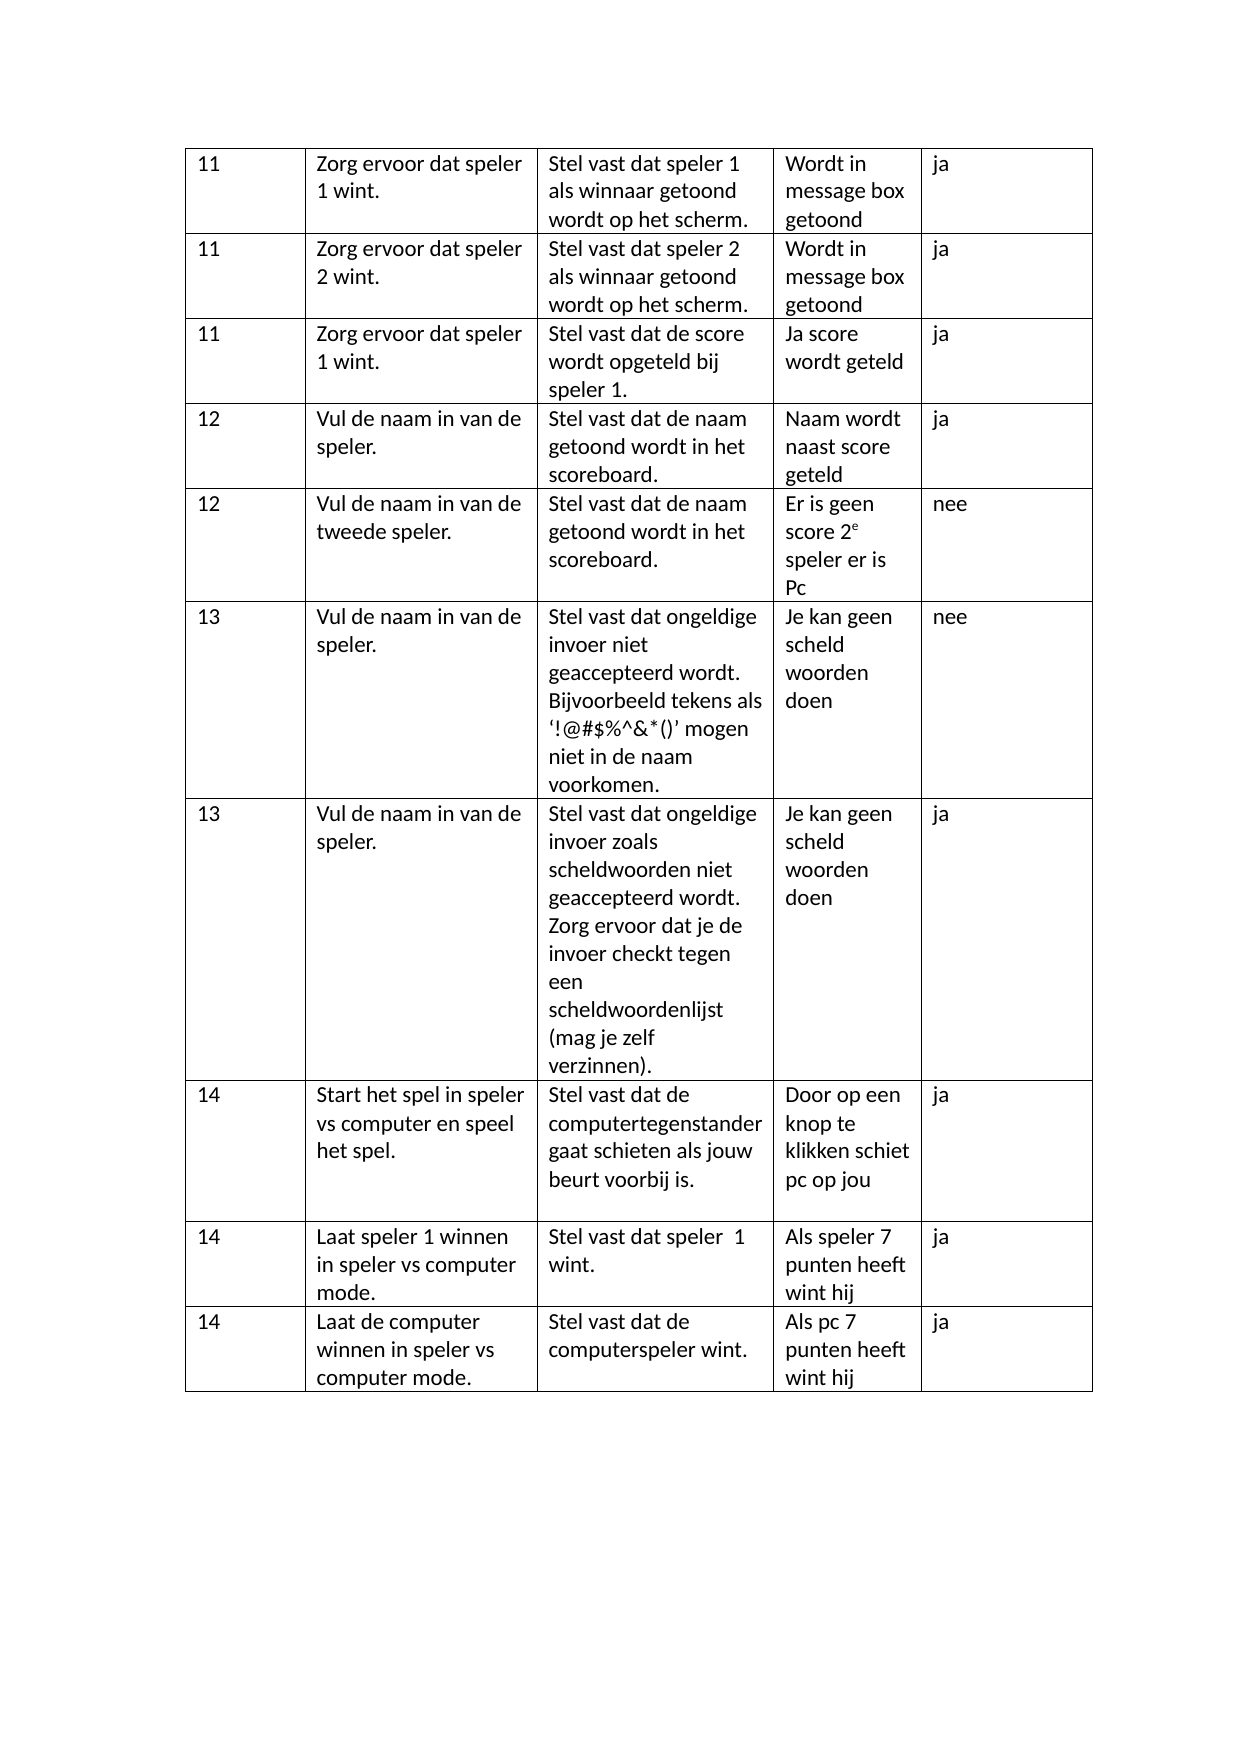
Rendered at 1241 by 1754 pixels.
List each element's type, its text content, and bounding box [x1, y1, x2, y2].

table_cell Zorg ervoor dat speler 1 wint. [306, 149, 537, 233]
table_cell ja [922, 1081, 1092, 1221]
table_cell Je kan geen scheld woorden doen [774, 799, 921, 1079]
table_cell Stel vast dat speler 2 als winnaar getoond wordt op het scherm. [538, 234, 773, 318]
table_cell Als speler 7 punten heeft wint hij [774, 1222, 921, 1306]
table_cell Stel vast dat speler 1 als winnaar getoond wordt op het scherm. [538, 149, 773, 233]
table_cell 14 [186, 1081, 305, 1221]
table_cell Stel vast dat ongeldige invoer zoals scheldwoorden niet geaccepteerd wordt. Zorg ervoor dat je de invoer checkt tegen een scheldwoordenlijst (mag je zelf verzinnen). [538, 799, 773, 1079]
table_cell Stel vast dat de naam getoond wordt in het scoreboard. [538, 404, 773, 488]
table_cell Wordt in message box getoond [774, 234, 921, 318]
table_cell 14 [186, 1307, 305, 1391]
table_cell Laat speler 1 winnen in speler vs computer mode. [306, 1222, 537, 1306]
table_cell Stel vast dat de naam getoond wordt in het scoreboard. [538, 489, 773, 601]
table_cell Als pc 7 punten heeft wint hij [774, 1307, 921, 1391]
table_cell nee [922, 489, 1092, 601]
table_cell 11 [186, 319, 305, 403]
table_cell ja [922, 319, 1092, 403]
table_cell 12 [186, 489, 305, 601]
table_cell Vul de naam in van de speler. [306, 602, 537, 798]
table_cell ja [922, 799, 1092, 1079]
table_cell Wordt in message box getoond [774, 149, 921, 233]
table_cell ja [922, 149, 1092, 233]
table_cell Er is geen score 2e speler er is Pc [774, 489, 921, 601]
table_cell 11 [186, 149, 305, 233]
table_cell Door op een knop te klikken schiet pc op jou [774, 1081, 921, 1221]
table_cell Start het spel in speler vs computer en speel het spel. [306, 1081, 537, 1221]
table_cell Vul de naam in van de speler. [306, 404, 537, 488]
table_cell Zorg ervoor dat speler 2 wint. [306, 234, 537, 318]
table_cell Naam wordt naast score geteld [774, 404, 921, 488]
table_cell 14 [186, 1222, 305, 1306]
table_cell ja [922, 404, 1092, 488]
table_cell Laat de computer winnen in speler vs computer mode. [306, 1307, 537, 1391]
table_cell Stel vast dat ongeldige invoer niet geaccepteerd wordt. Bijvoorbeeld tekens als ‘!@#$%^&*()’ mogen niet in de naam voorkomen. [538, 602, 773, 798]
table_cell 11 [186, 234, 305, 318]
table_cell ja [922, 1307, 1092, 1391]
table_cell Stel vast dat speler 1 wint. [538, 1222, 773, 1306]
table_cell Vul de naam in van de tweede speler. [306, 489, 537, 601]
table_cell Ja score wordt geteld [774, 319, 921, 403]
table_cell Vul de naam in van de speler. [306, 799, 537, 1079]
table_cell 13 [186, 602, 305, 798]
table_cell nee [922, 602, 1092, 798]
table_cell 13 [186, 799, 305, 1079]
table_cell Je kan geen scheld woorden doen [774, 602, 921, 798]
table_cell ja [922, 234, 1092, 318]
table_cell Stel vast dat de computerspeler wint. [538, 1307, 773, 1391]
table_cell Zorg ervoor dat speler 1 wint. [306, 319, 537, 403]
table_cell Stel vast dat de computertegenstander gaat schieten als jouw beurt voorbij is. [538, 1081, 773, 1221]
table_cell Stel vast dat de score wordt opgeteld bij speler 1. [538, 319, 773, 403]
table_cell ja [922, 1222, 1092, 1306]
table_cell 12 [186, 404, 305, 488]
